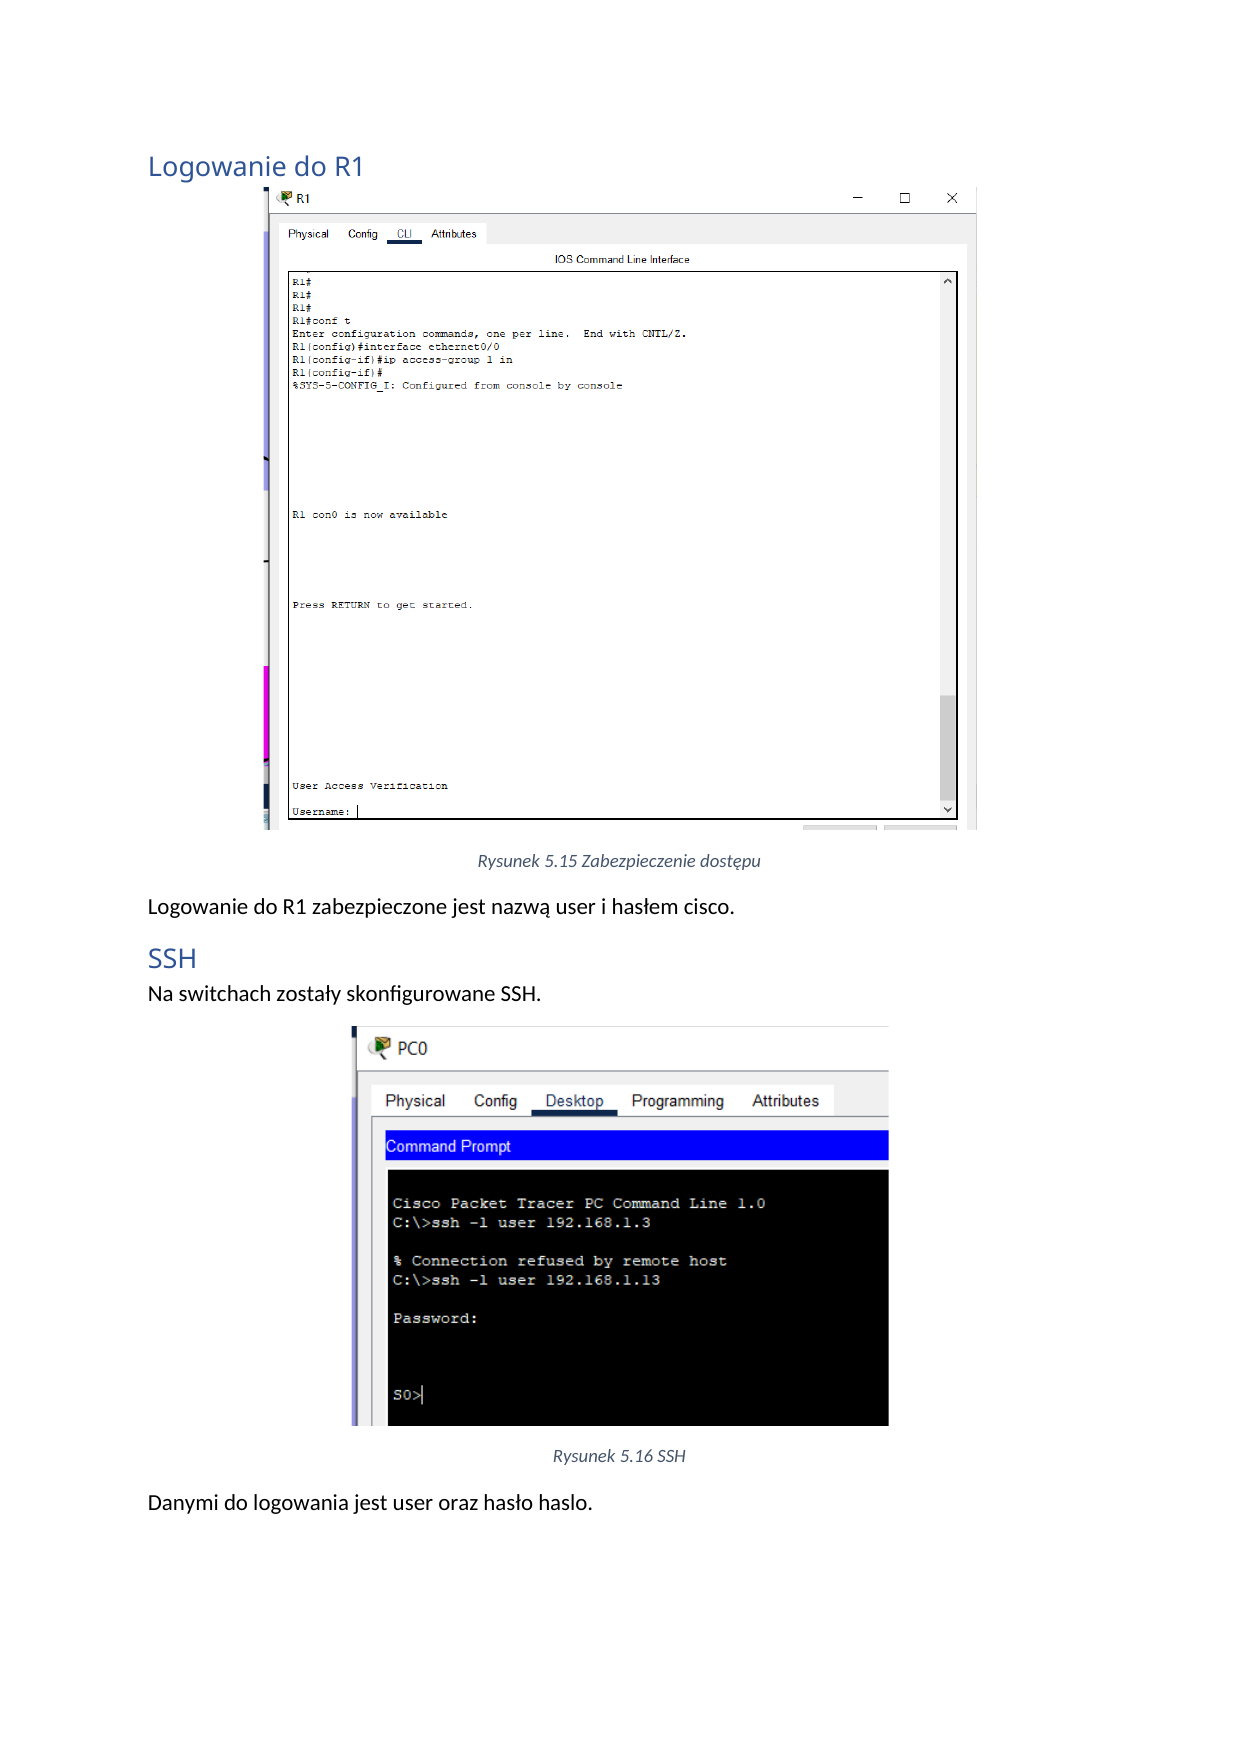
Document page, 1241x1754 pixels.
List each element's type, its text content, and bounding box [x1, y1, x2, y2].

picture [263, 187, 977, 830]
picture [351, 1026, 889, 1426]
text Logowanie do R1 zabezpieczone jest nazwą user i hasłem cisco. [148, 892, 1093, 921]
text Na switchach zostały skonfigurowane SSH. [148, 979, 1093, 1007]
subtitle SSH [148, 939, 1093, 976]
text Danymi do logowania jest user oraz hasło haslo. [148, 1488, 1093, 1516]
subtitle Logowanie do R1 [148, 148, 1093, 184]
